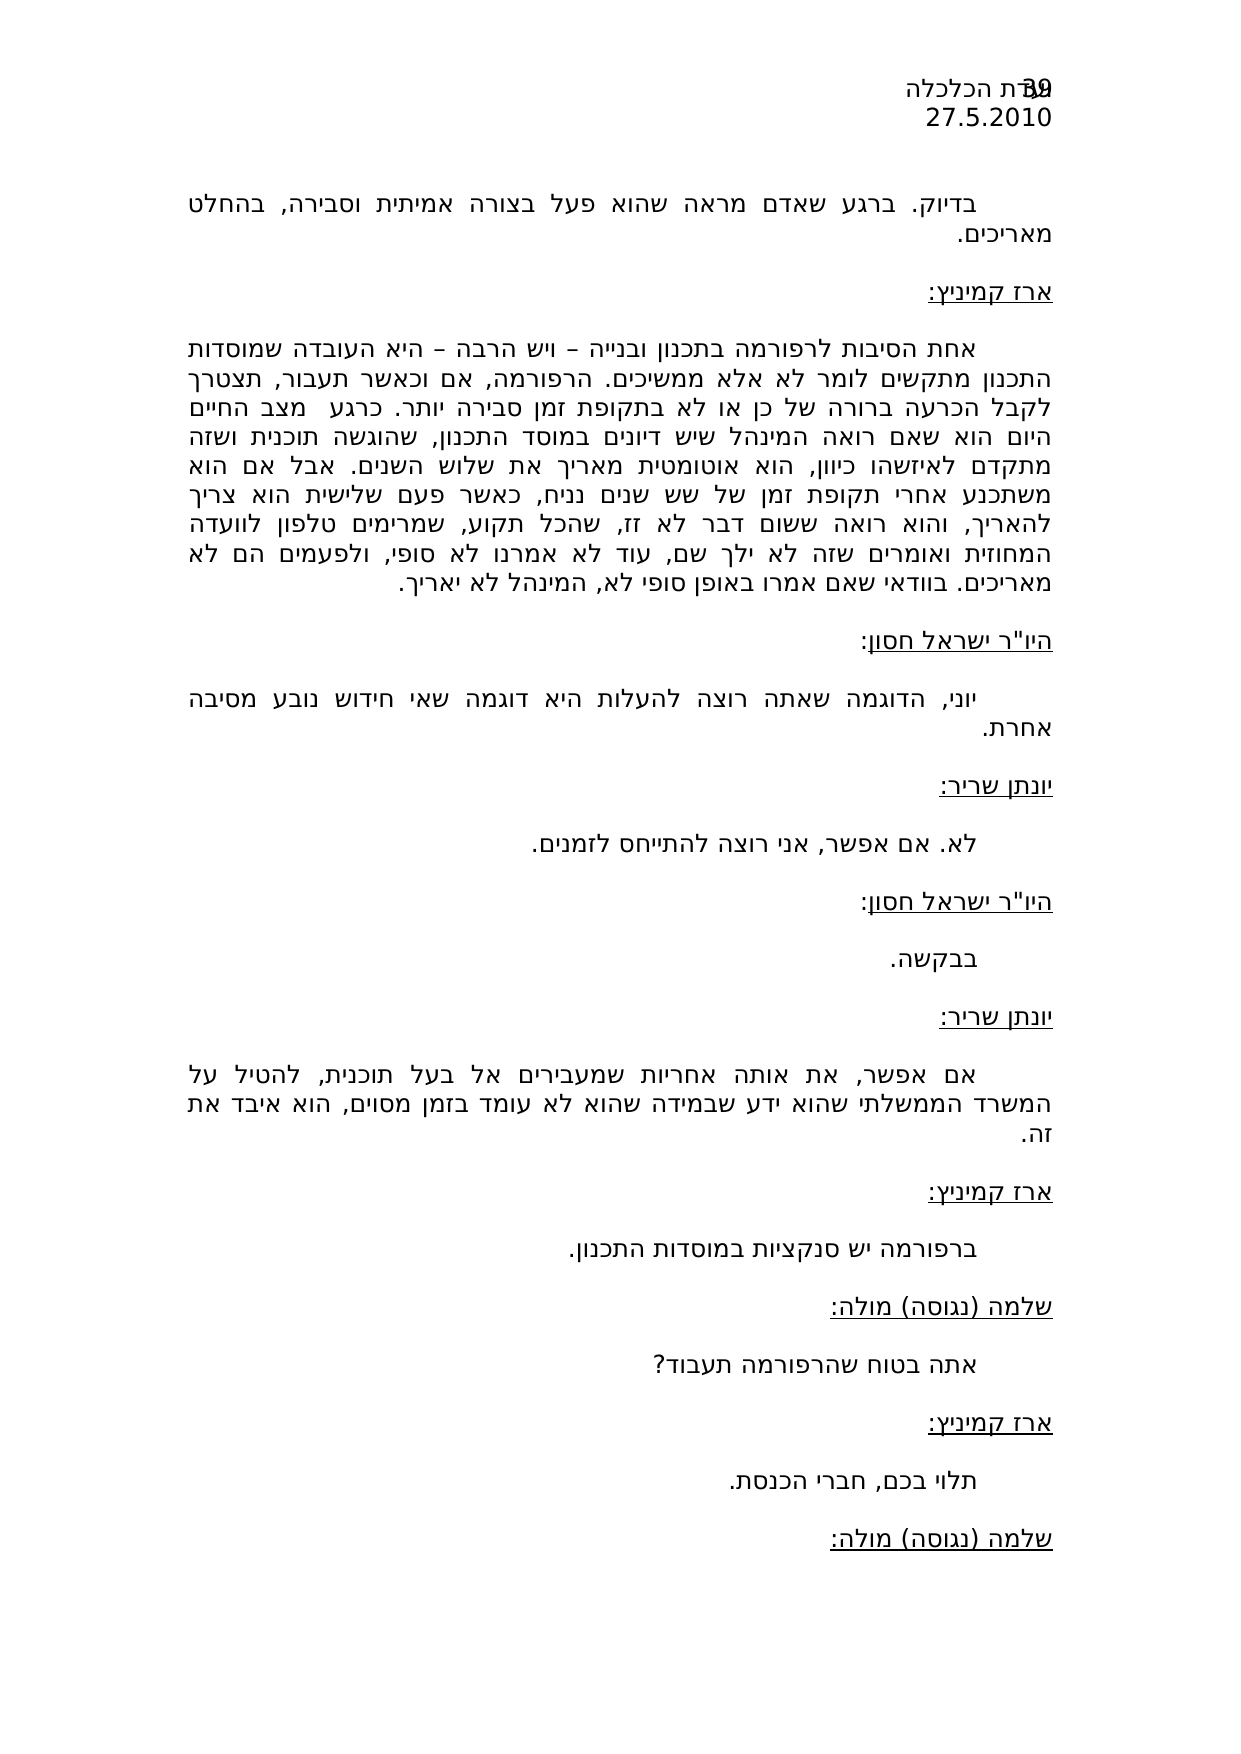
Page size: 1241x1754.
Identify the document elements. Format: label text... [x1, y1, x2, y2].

text היו"ר ישראל חסון: [187, 626, 1053, 655]
text אחת הסיבות לרפורמה בתכנון ובנייה – ויש הרבה – היא העובדה שמוסדות התכנון מתקשים לומר לא אלא ממשיכים. הרפורמה, אם וכאשר תעבור, תצטרך לקבל הכרעה ברורה של כן או לא בתקופת זמן סבירה יותר. כרגע מצב החיים היום הוא שאם רואה המינהל שיש דיונים במוסד התכנון, שהוגשה תוכנית ושזה מתקדם לאיזשהו כיוון, הוא אוטומטית מאריך את שלוש השנים. אבל אם הוא משתכנע אחרי תקופת זמן של שש שנים נניח, כאשר פעם שלישית הוא צריך להאריך, והוא רואה ששום דבר לא זז, שהכל תקוע, שמרימים טלפון לוועדה המחוזית ואומרים שזה לא ילך שם, עוד לא אמרנו לא סופי, ולפעמים הם לא מאריכים. בוודאי שאם אמרו באופן סופי לא, המינהל לא יאריך. [187, 334, 1053, 597]
text יונתן שריר: [187, 1002, 1053, 1032]
text ארז קמיניץ: [187, 277, 1053, 306]
text ארז קמיניץ: [187, 1408, 1053, 1437]
text יוני, הדוגמה שאתה רוצה להעלות היא דוגמה שאי חידוש נובע מסיבה אחרת. [187, 684, 1053, 742]
text שלמה (נגוסה) מולה: [187, 1524, 1053, 1553]
text בדיוק. ברגע שאדם מראה שהוא פעל בצורה אמיתית וסבירה, בהחלט מאריכים. [187, 189, 1053, 248]
text ברפורמה יש סנקציות במוסדות התכנון. [187, 1234, 1053, 1264]
text בבקשה. [187, 944, 1053, 974]
text אם אפשר, את אותה אחריות שמעבירים אל בעל תוכנית, להטיל על המשרד הממשלתי שהוא ידע שבמידה שהוא לא עומד בזמן מסוים, הוא איבד את זה. [187, 1060, 1053, 1148]
text יונתן שריר: [187, 771, 1053, 800]
text תלוי בכם, חברי הכנסת. [187, 1466, 1053, 1495]
text שלמה (נגוסה) מולה: [187, 1292, 1053, 1322]
text לא. אם אפשר, אני רוצה להתייחס לזמנים. [187, 829, 1053, 858]
text אתה בטוח שהרפורמה תעבוד? [187, 1350, 1053, 1379]
text היו"ר ישראל חסון: [187, 887, 1053, 916]
text ארז קמיניץ: [187, 1177, 1053, 1206]
